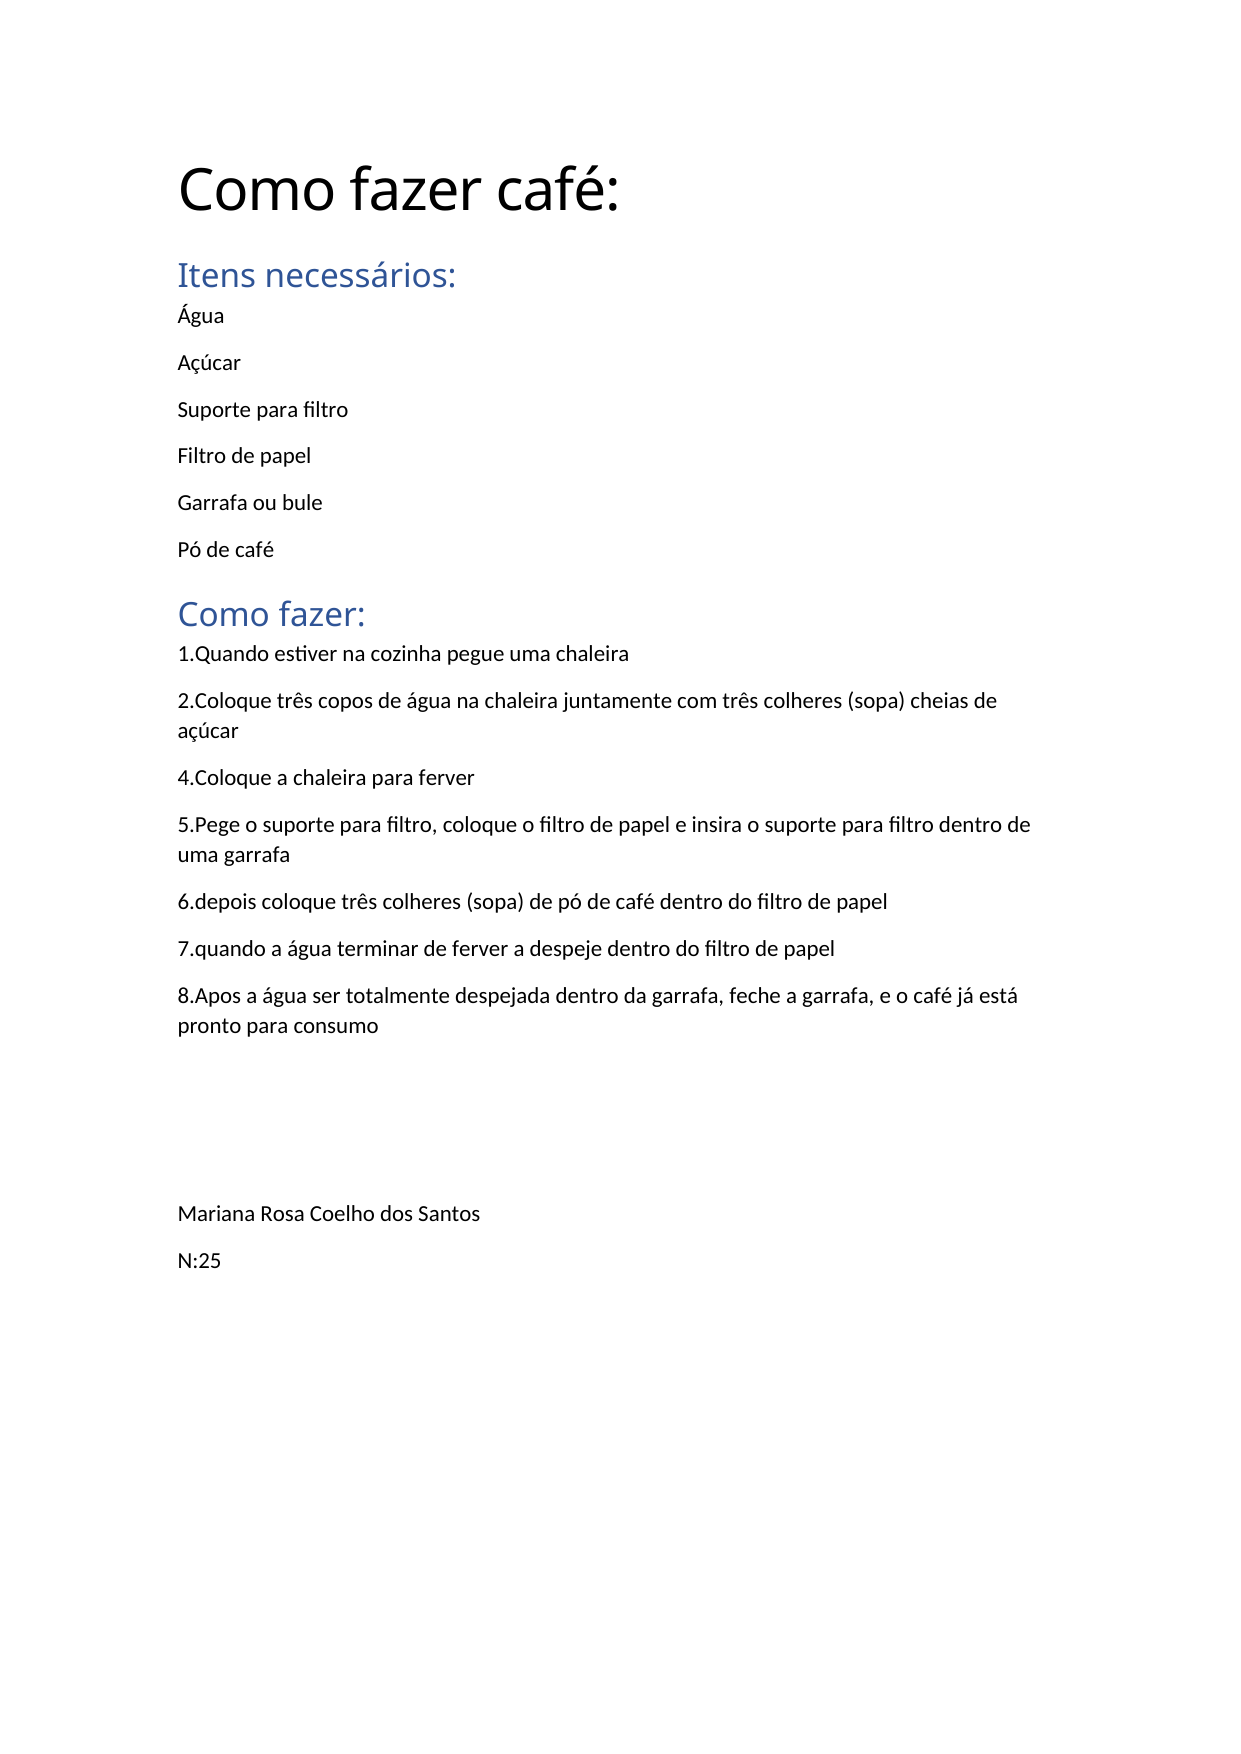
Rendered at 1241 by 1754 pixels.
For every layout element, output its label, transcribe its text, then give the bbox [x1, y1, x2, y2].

text Pó de café [177, 535, 1063, 563]
text Garrafa ou bule [177, 488, 1063, 517]
text 5.Pege o suporte para filtro, coloque o filtro de papel e insira o suporte para filtro dentro de uma garrafa [177, 810, 1063, 869]
text 7.quando a água terminar de ferver a despeje dentro do filtro de papel [177, 934, 1063, 962]
text Filtro de papel [177, 442, 1063, 470]
text 1.Quando estiver na cozinha pegue uma chaleira [177, 639, 1063, 668]
text Suporte para filtro [177, 395, 1063, 423]
text 2.Coloque três copos de água na chaleira juntamente com três colheres (sopa) cheias de açúcar [177, 686, 1063, 745]
subtitle Itens necessários: [177, 252, 1063, 297]
title Como fazer café: [177, 148, 1063, 227]
text Água [177, 301, 1063, 329]
text 6.depois coloque três colheres (sopa) de pó de café dentro do filtro de papel [177, 887, 1063, 916]
text N:25 [177, 1246, 1063, 1274]
text Açúcar [177, 348, 1063, 376]
text Mariana Rosa Coelho dos Santos [177, 1199, 1063, 1227]
subtitle Como fazer: [177, 591, 1063, 636]
text 8.Apos a água ser totalmente despejada dentro da garrafa, feche a garrafa, e o café já está pronto para consumo [177, 981, 1063, 1039]
text 4.Coloque a chaleira para ferver [177, 763, 1063, 792]
